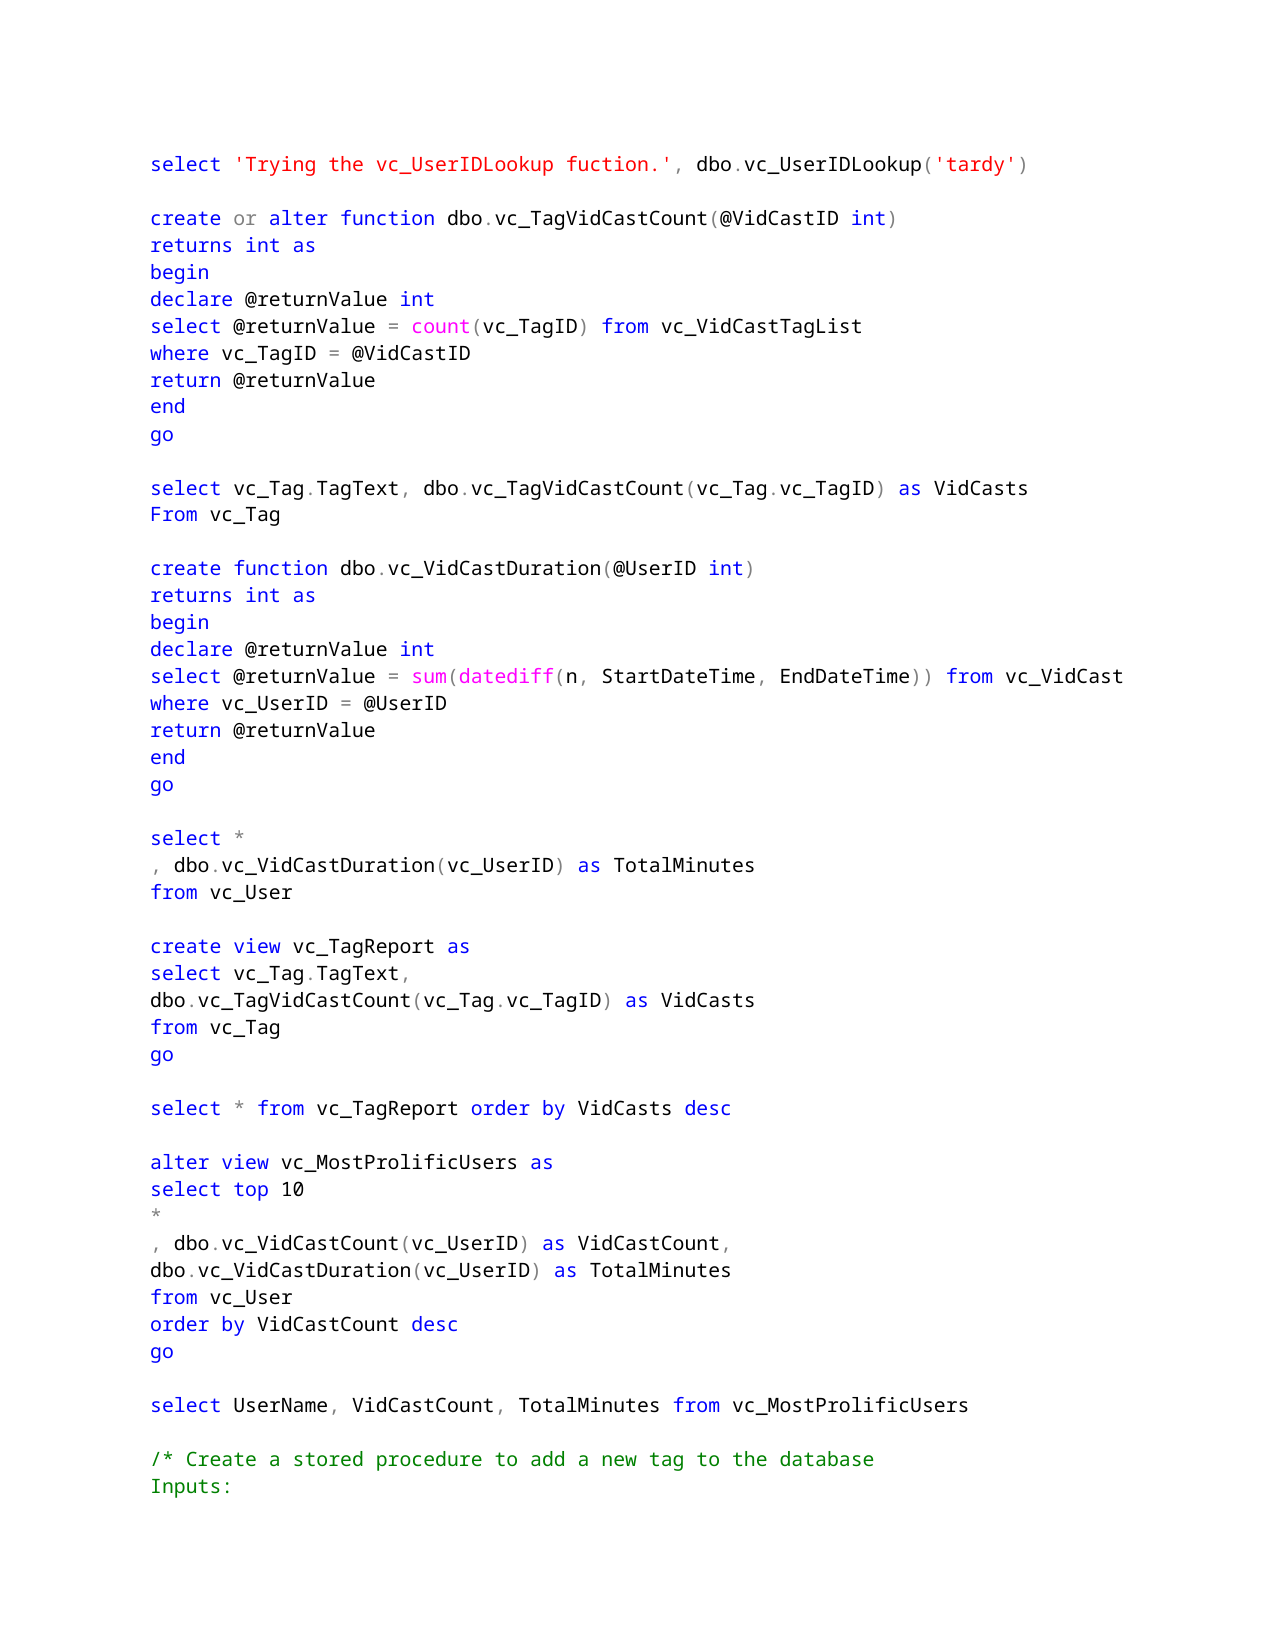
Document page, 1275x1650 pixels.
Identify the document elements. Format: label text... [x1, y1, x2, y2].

text Inputs: [150, 1472, 1125, 1499]
text dbo.vc_VidCastDuration(vc_UserID) as TotalMinutes [150, 1256, 1125, 1283]
text order by VidCastCount desc [150, 1310, 1125, 1337]
text select @returnValue = count(vc_TagID) from vc_VidCastTagList [150, 312, 1125, 339]
text go [150, 420, 1125, 447]
text select vc_Tag.TagText, dbo.vc_TagVidCastCount(vc_Tag.vc_TagID) as VidCasts [150, 474, 1125, 501]
text select UserName, VidCastCount, TotalMinutes from vc_MostProlificUsers [150, 1391, 1125, 1418]
text end [150, 393, 1125, 420]
text create function dbo.vc_VidCastDuration(@UserID int) [150, 555, 1125, 582]
text select * [150, 824, 1125, 851]
text from vc_User [150, 878, 1125, 905]
text go [150, 1337, 1125, 1364]
text declare @returnValue int [150, 636, 1125, 663]
text begin [150, 258, 1125, 285]
text create view vc_TagReport as [150, 932, 1125, 959]
text returns int as [150, 582, 1125, 609]
text from vc_Tag [150, 1013, 1125, 1040]
text declare @returnValue int [150, 285, 1125, 312]
text where vc_UserID = @UserID [150, 689, 1125, 717]
text where vc_TagID = @VidCastID [150, 339, 1125, 366]
text end [150, 743, 1125, 771]
text begin [150, 609, 1125, 636]
text , dbo.vc_VidCastDuration(vc_UserID) as TotalMinutes [150, 851, 1125, 878]
text create or alter function dbo.vc_TagVidCastCount(@VidCastID int) [150, 204, 1125, 231]
text go [150, 771, 1125, 797]
text alter view vc_MostProlificUsers as [150, 1148, 1125, 1175]
text , dbo.vc_VidCastCount(vc_UserID) as VidCastCount, [150, 1229, 1125, 1256]
text go [150, 1040, 1125, 1067]
text select @returnValue = sum(datediff(n, StartDateTime, EndDateTime)) from vc_VidCast [150, 663, 1125, 689]
text return @returnValue [150, 717, 1125, 743]
text * [150, 1202, 1125, 1229]
text select 'Trying the vc_UserIDLookup fuction.', dbo.vc_UserIDLookup('tardy') [150, 150, 1125, 177]
text from vc_User [150, 1283, 1125, 1310]
text select vc_Tag.TagText, [150, 959, 1125, 986]
text select * from vc_TagReport order by VidCasts desc [150, 1094, 1125, 1121]
text return @returnValue [150, 366, 1125, 393]
text select top 10 [150, 1175, 1125, 1202]
text From vc_Tag [150, 501, 1125, 528]
text dbo.vc_TagVidCastCount(vc_Tag.vc_TagID) as VidCasts [150, 986, 1125, 1013]
text /* Create a stored procedure to add a new tag to the database [150, 1445, 1125, 1472]
text returns int as [150, 231, 1125, 258]
